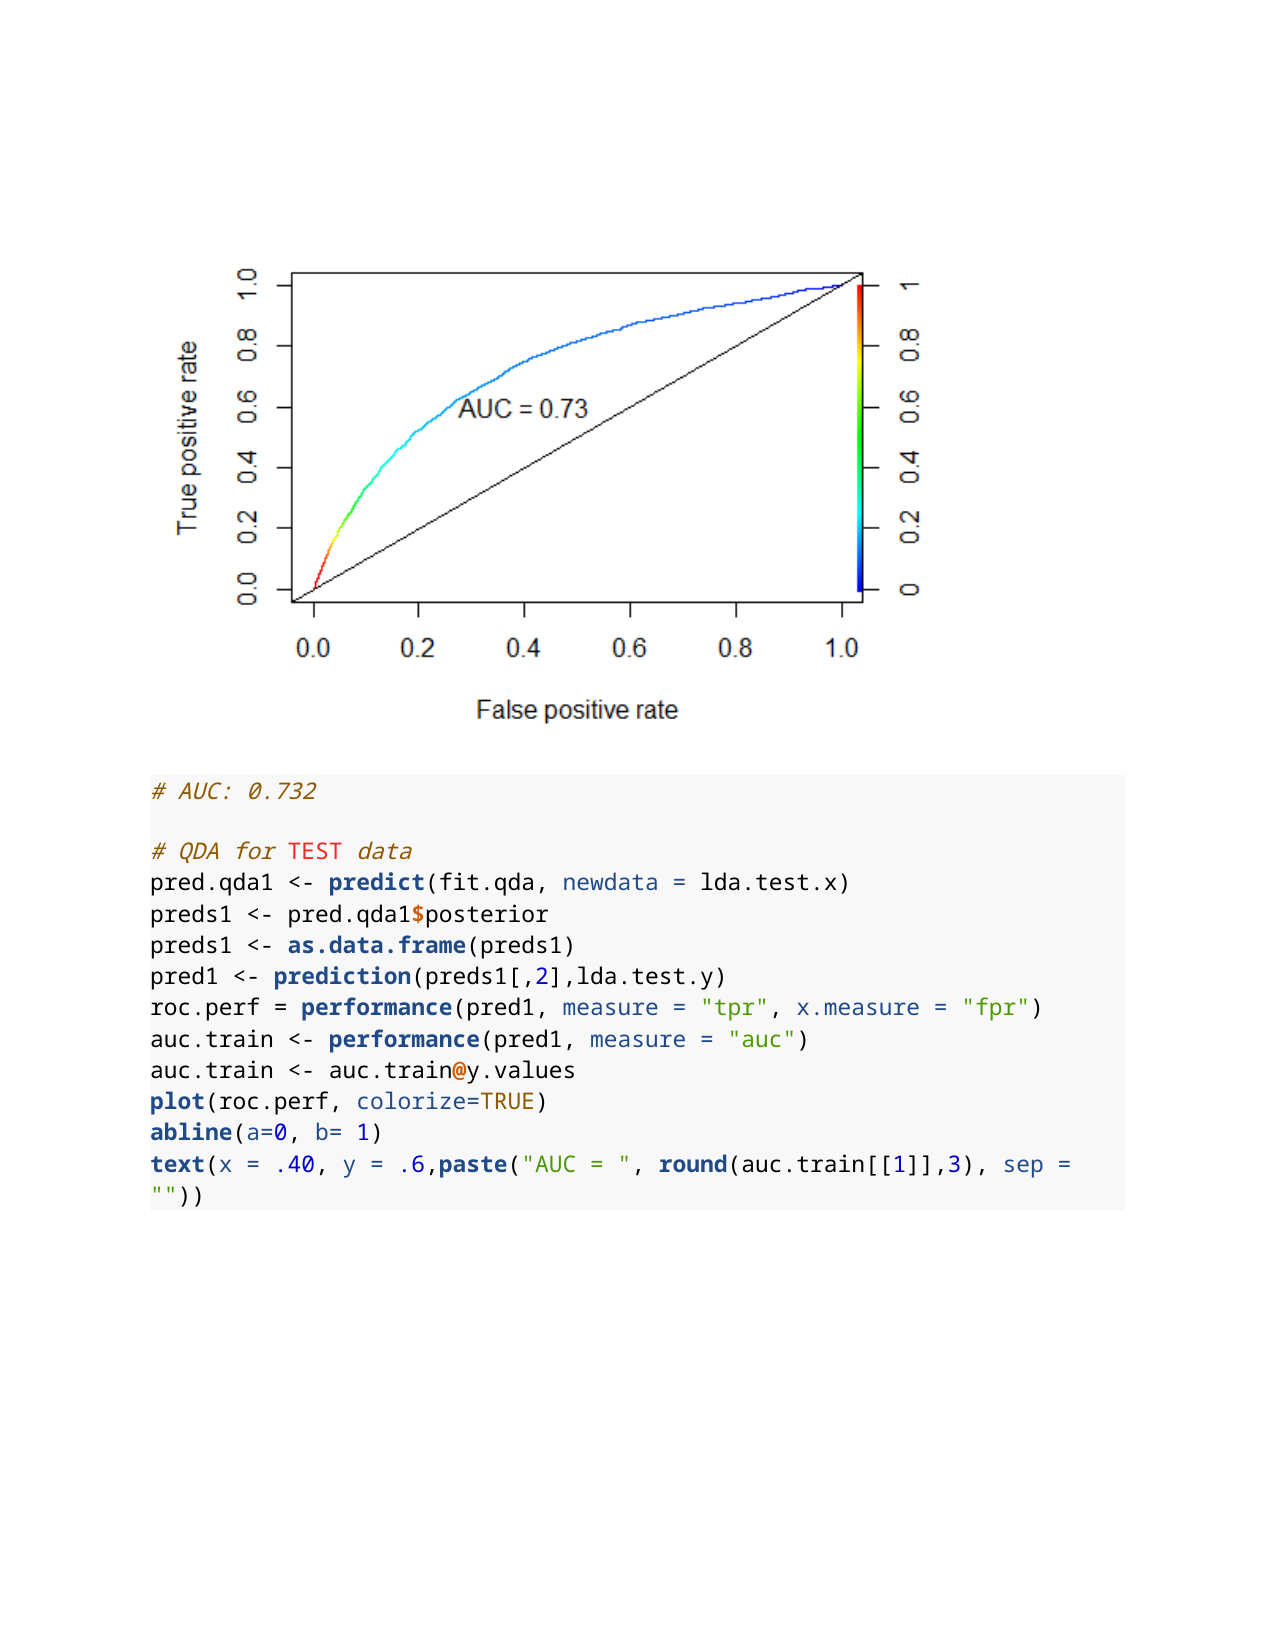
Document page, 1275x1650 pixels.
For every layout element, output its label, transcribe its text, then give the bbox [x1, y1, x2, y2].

picture [168, 150, 927, 757]
text # AUC: 0.732 # QDA for TEST data pred.qda1 <- predict(fit.qda, newdata = lda.test.x) preds1 <- pred.qda1$posterior preds1 <- as.data.frame(preds1) pred1 <- prediction(preds1[,2],lda.test.y) roc.perf = performance(pred1, measure = "tpr", x.measure = "fpr") auc.train <- performance(pred1, measure = "auc") auc.train <- auc.train@y.values plot(roc.perf, colorize=TRUE) abline(a=0, b= 1) text(x = .40, y = .6,paste("AUC = ", round(auc.train[[1]],3), sep = "")) [150, 775, 1125, 1210]
